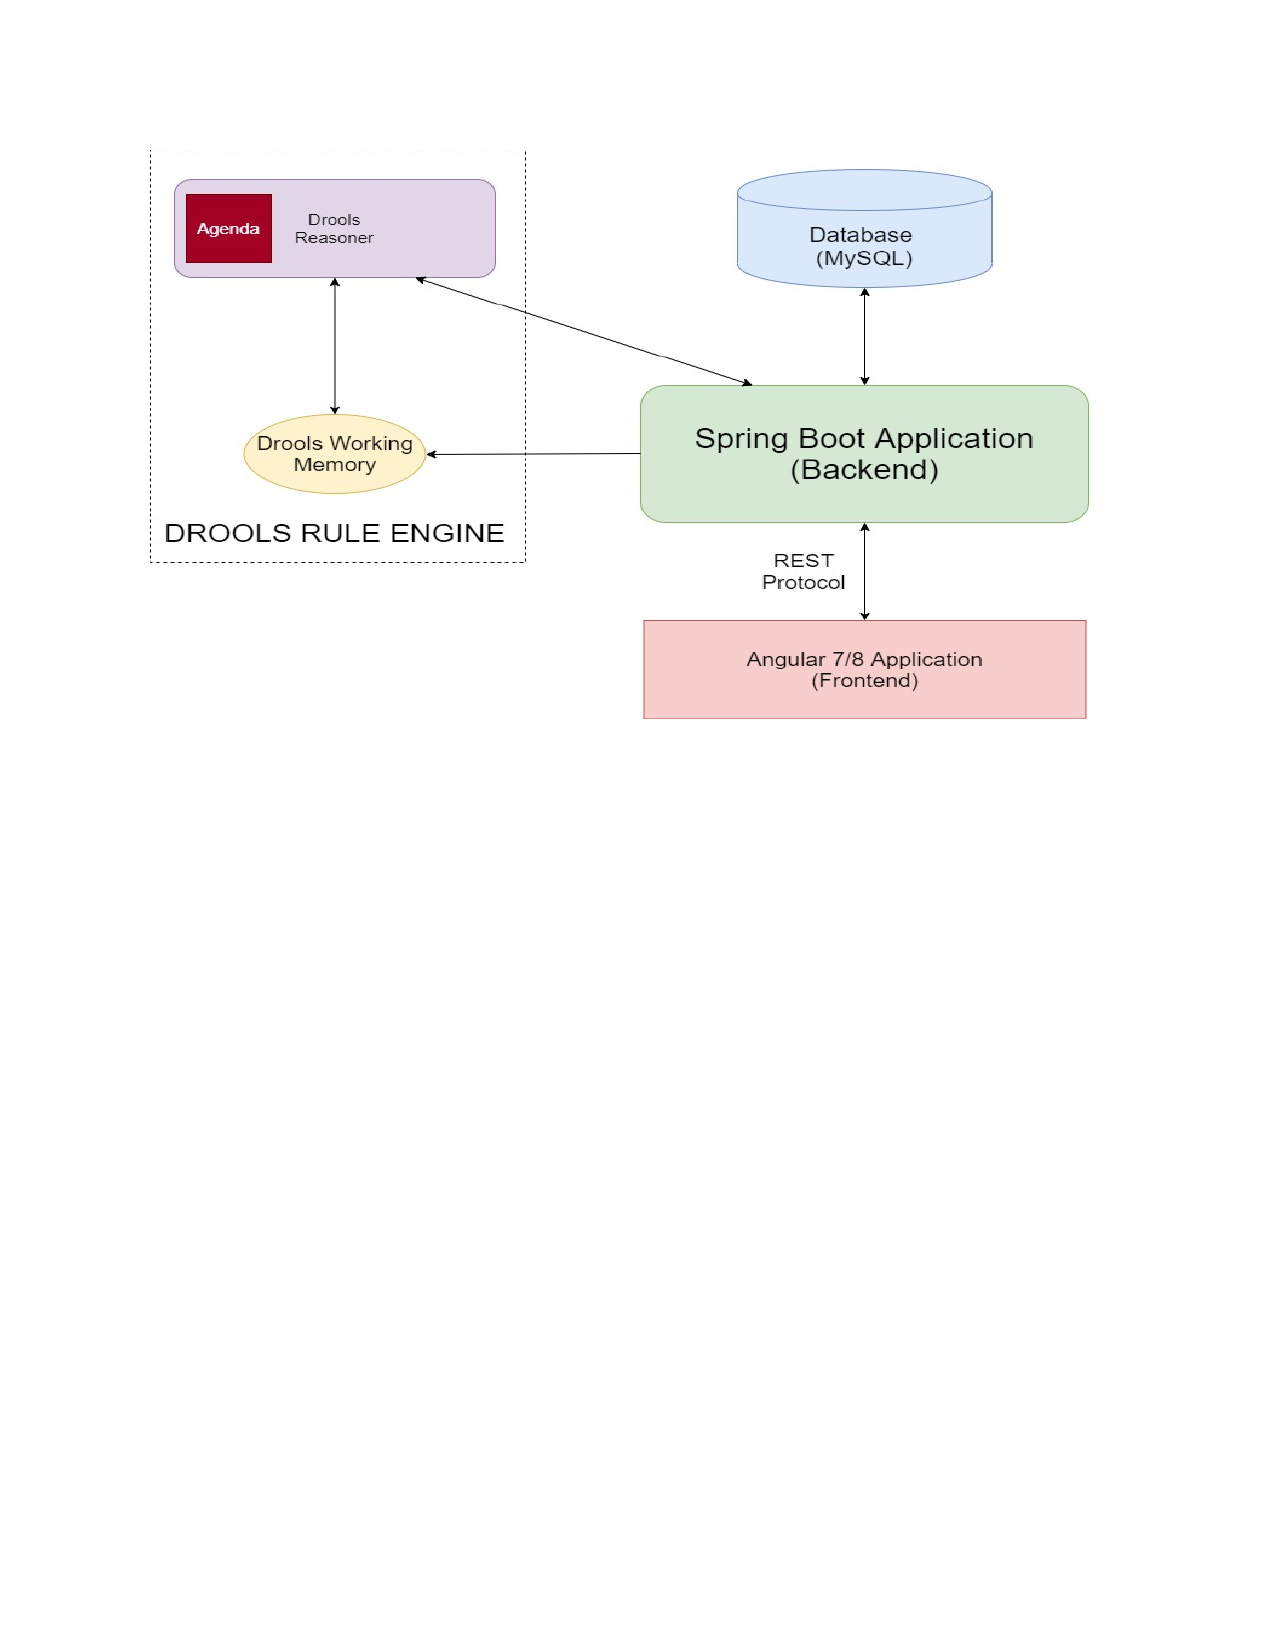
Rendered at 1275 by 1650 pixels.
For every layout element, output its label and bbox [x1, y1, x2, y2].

picture [150, 150, 1089, 719]
